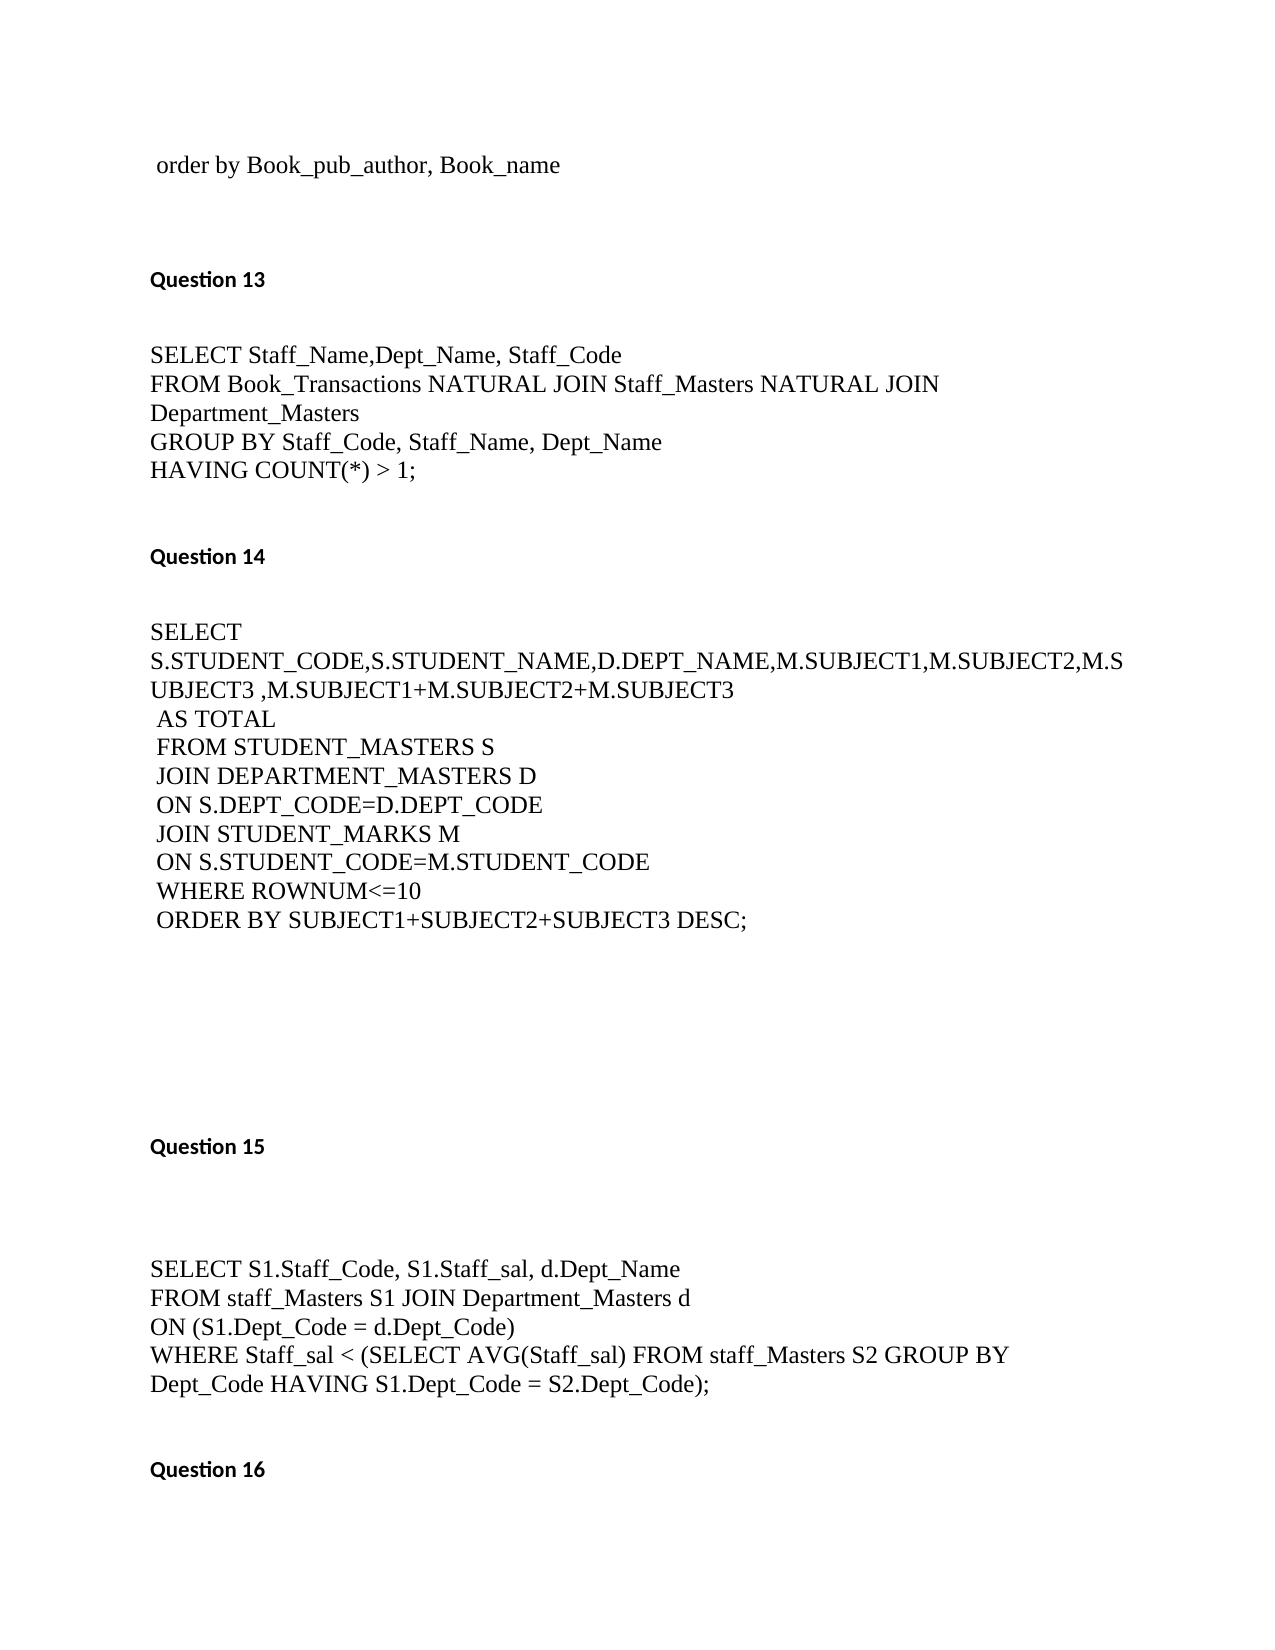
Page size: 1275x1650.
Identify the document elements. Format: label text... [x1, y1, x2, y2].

text JOIN STUDENT_MARKS M [150, 819, 1125, 847]
text ORDER BY SUBJECT1+SUBJECT2+SUBJECT3 DESC; [150, 905, 1125, 934]
text ON S.STUDENT_CODE=M.STUDENT_CODE [150, 847, 1125, 876]
text WHERE ROWNUM<=10 [150, 876, 1125, 905]
text Question 16 [150, 1456, 1125, 1484]
text ON S.DEPT_CODE=D.DEPT_CODE [150, 790, 1125, 819]
text SELECT S.STUDENT_CODE,S.STUDENT_NAME,D.DEPT_NAME,M.SUBJECT1,M.SUBJECT2,M.SUBJECT3 ,M.SUBJECT1+M.SUBJECT2+M.SUBJECT3 [150, 617, 1125, 704]
text Question 13 [150, 265, 1125, 293]
text Question 14 [150, 542, 1125, 570]
text order by Book_pub_author, Book_name [150, 150, 1125, 207]
text SELECT Staff_Name,Dept_Name, Staff_Code FROM Book_Transactions NATURAL JOIN Staff_Masters NATURAL JOIN Department_Masters GROUP BY Staff_Code, Staff_Name, Dept_Name HAVING COUNT(*) > 1; [150, 341, 1125, 484]
text JOIN DEPARTMENT_MASTERS D [150, 761, 1125, 790]
text FROM STUDENT_MASTERS S [150, 732, 1125, 761]
text Question 15 [150, 1132, 1125, 1160]
text SELECT S1.Staff_Code, S1.Staff_sal, d.Dept_Name FROM staff_Masters S1 JOIN Department_Masters d ON (S1.Dept_Code = d.Dept_Code) WHERE Staff_sal < (SELECT AVG(Staff_sal) FROM staff_Masters S2 GROUP BY Dept_Code HAVING S1.Dept_Code = S2.Dept_Code); [150, 1254, 1125, 1398]
text AS TOTAL [150, 704, 1125, 732]
